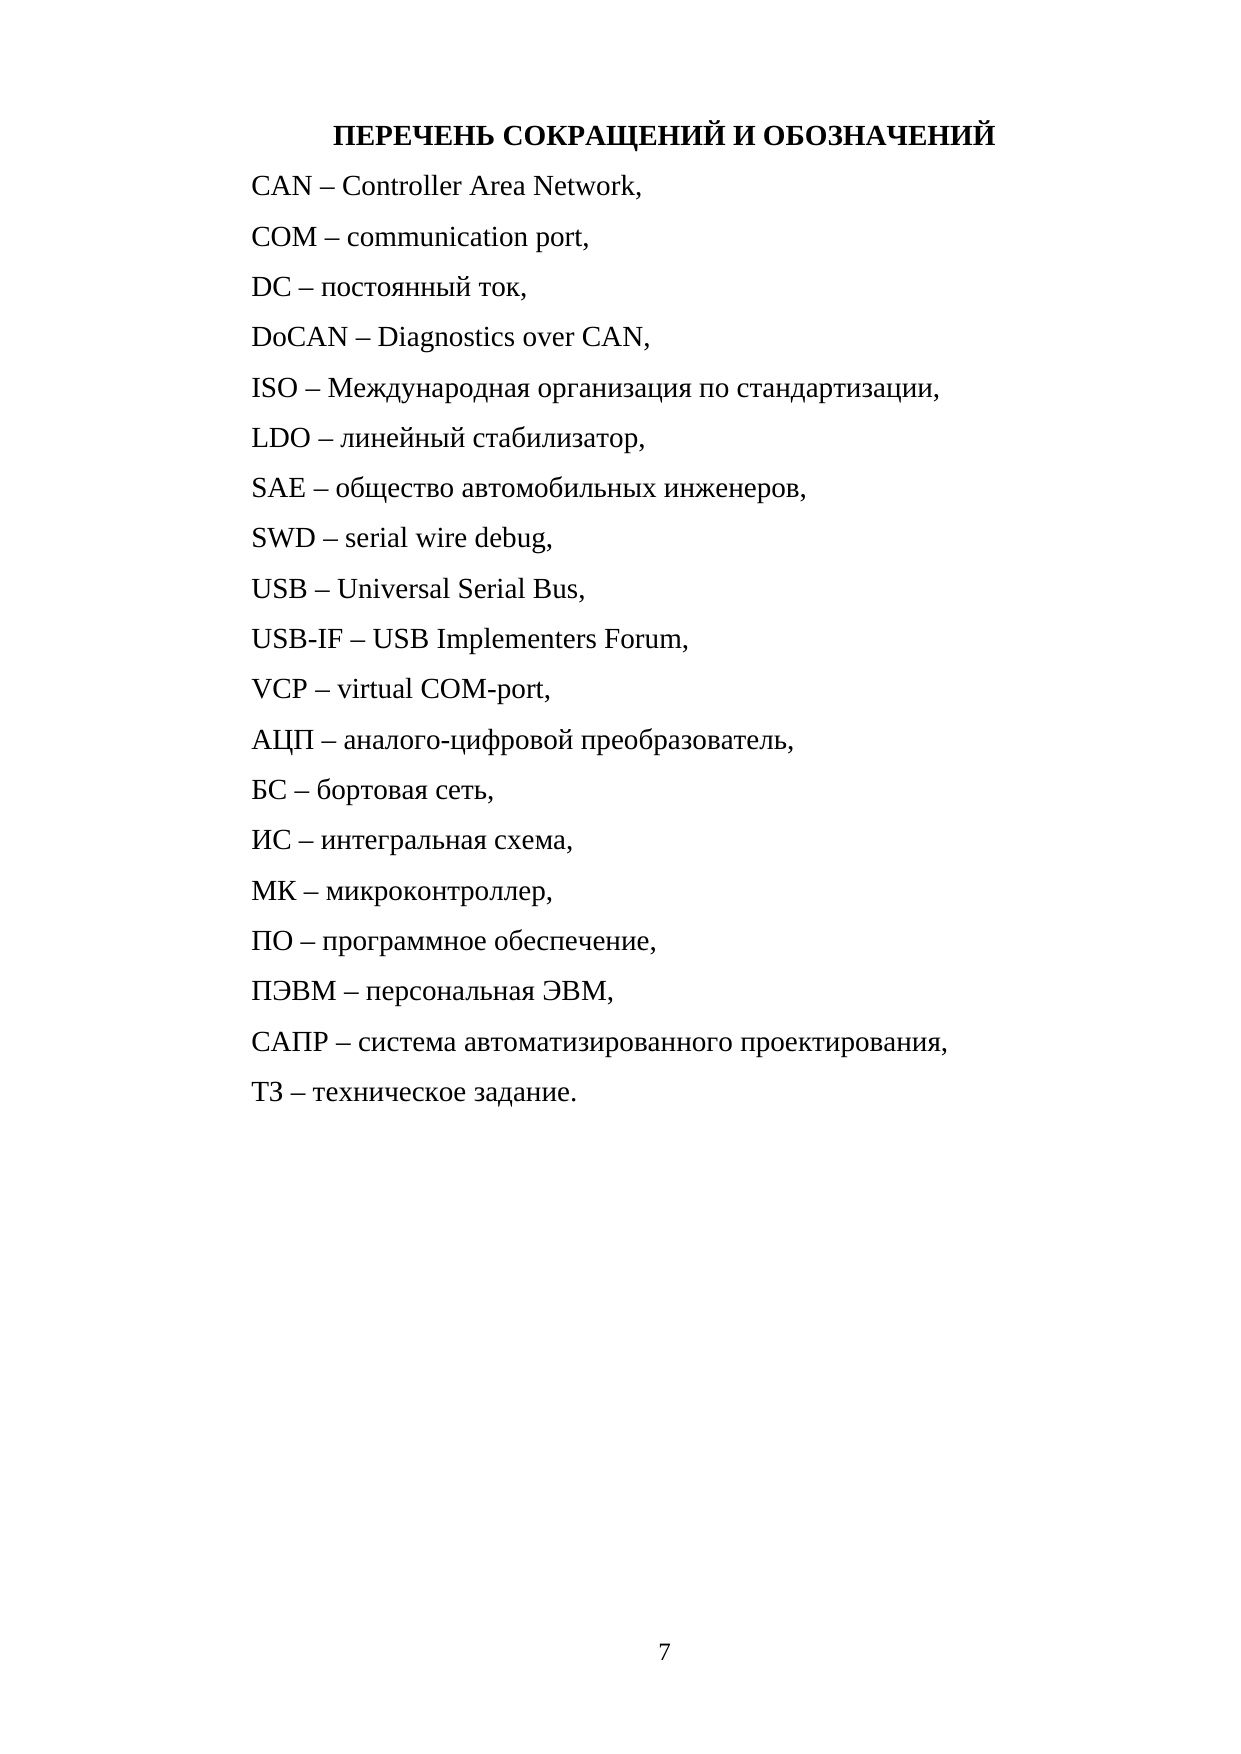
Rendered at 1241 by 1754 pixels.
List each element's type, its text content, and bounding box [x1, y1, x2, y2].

text DoCAN – Diagnostics over CAN, [177, 319, 1152, 353]
text ПО – программное обеспечение, [177, 923, 1152, 957]
text МК – микроконтроллер, [177, 873, 1152, 906]
text ПЕРЕЧЕНЬ СОКРАЩЕНИЙ И ОБОЗНАЧЕНИЙ [177, 118, 1152, 152]
text LDO – линейный стабилизатор, [177, 420, 1152, 453]
text CAN – Controller Area Network, [177, 168, 1152, 202]
text САПР – система автоматизированного проектирования, [177, 1024, 1152, 1057]
text COM – communication port, [177, 219, 1152, 252]
text ISO – Международная организация по стандартизации, [177, 370, 1152, 403]
text ПЭВМ – персональная ЭВМ, [177, 973, 1152, 1007]
text SWD – serial wire debug, [177, 521, 1152, 554]
text ИС – интегральная схема, [177, 822, 1152, 856]
text БС – бортовая сеть, [177, 772, 1152, 806]
text ТЗ – техническое задание. [177, 1074, 1152, 1108]
text АЦП – аналого-цифровой преобразователь, [177, 722, 1152, 755]
text SAE – общество автомобильных инженеров, [177, 470, 1152, 504]
text VCP – virtual COM-port, [177, 672, 1152, 705]
text USB – Universal Serial Bus, [177, 571, 1152, 604]
text DC – постоянный ток, [177, 269, 1152, 303]
text USB-IF – USB Implementers Forum, [177, 621, 1152, 655]
